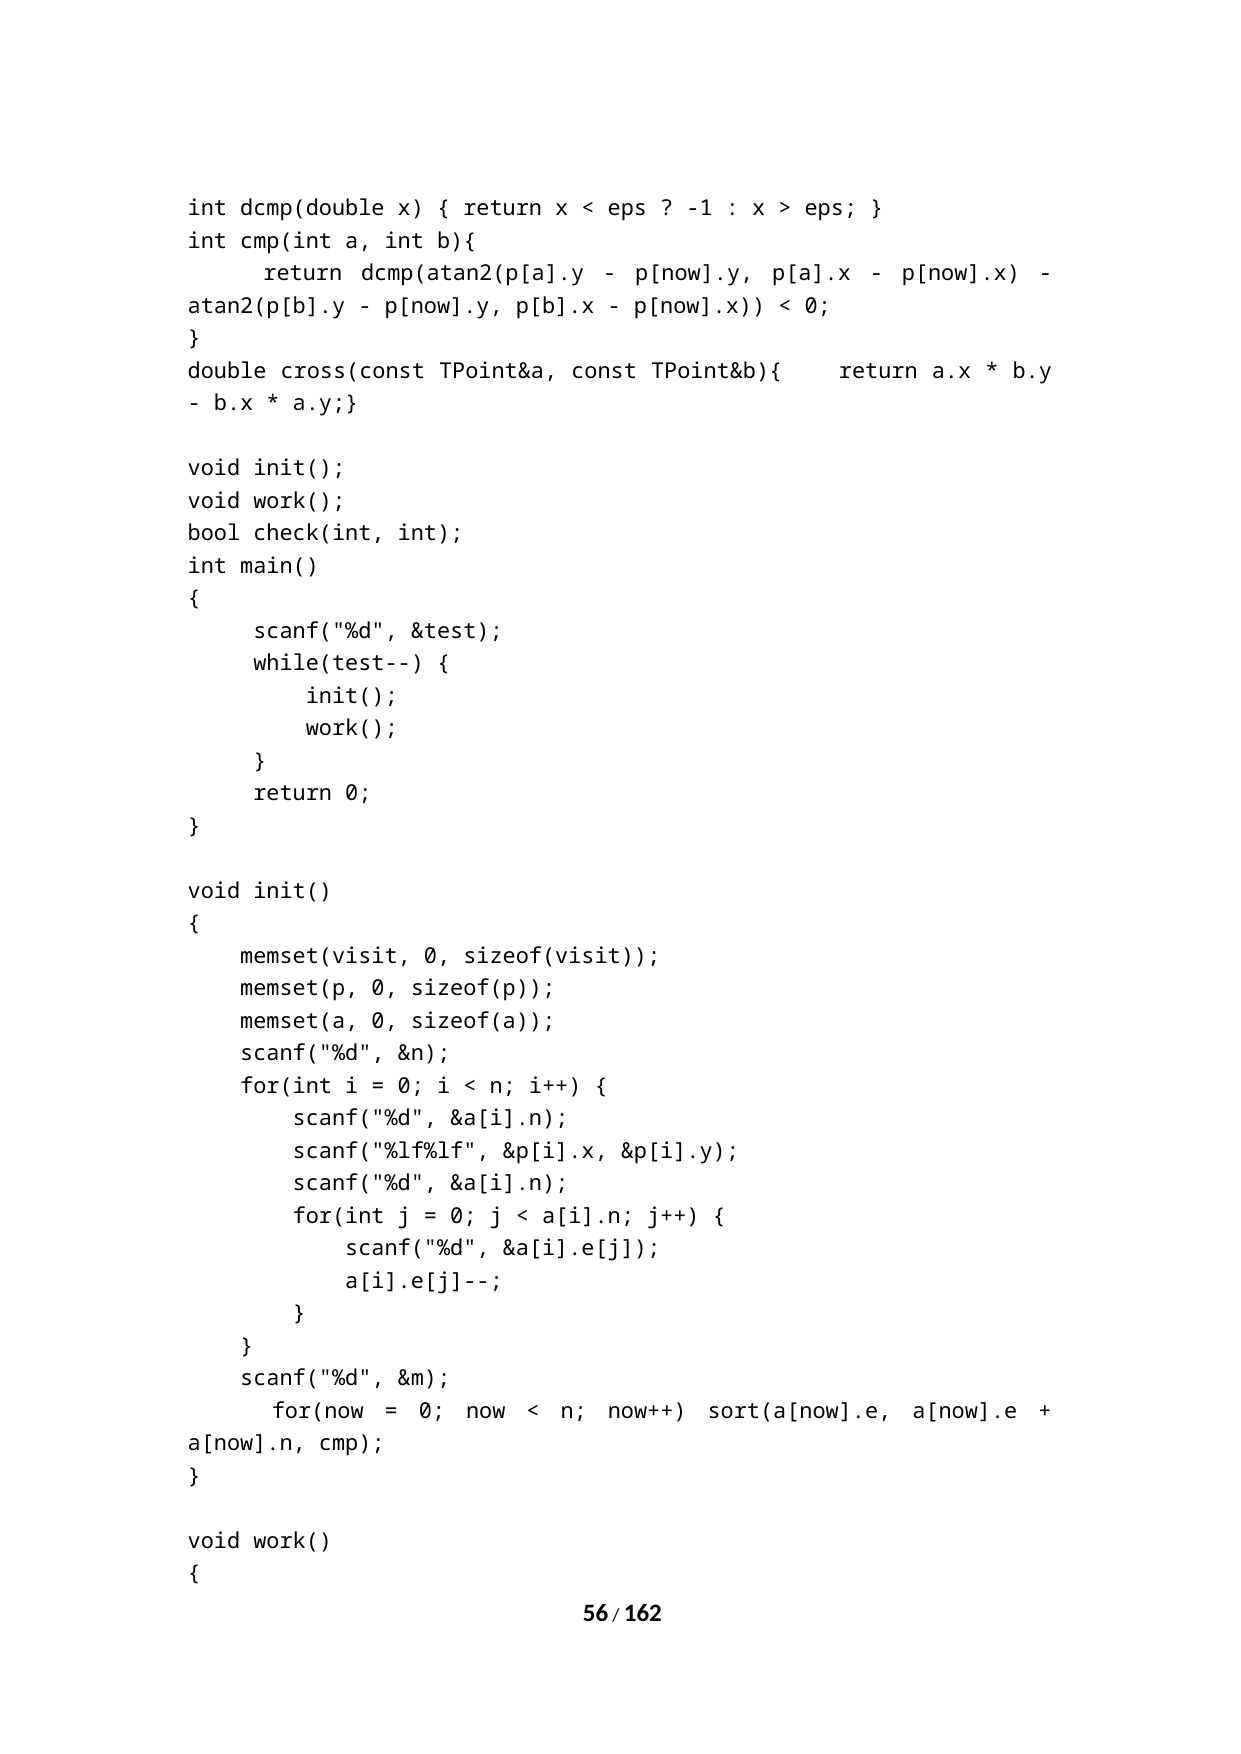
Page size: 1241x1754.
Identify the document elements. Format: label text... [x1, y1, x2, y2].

text { [187, 906, 1053, 938]
text init(); [187, 678, 1053, 711]
text bool check(int, int); [187, 516, 1053, 548]
text } [187, 1458, 1053, 1491]
text memset(p, 0, sizeof(p)); [187, 971, 1053, 1003]
text for(now = 0; now < n; now++) sort(a[now].e, a[now].e + a[now].n, cmp); [187, 1393, 1053, 1458]
text return 0; [187, 776, 1053, 808]
text } [187, 1328, 1053, 1361]
text { [187, 1556, 1053, 1588]
text scanf("%d", &a[i].n); [187, 1101, 1053, 1133]
text scanf("%lf%lf", &p[i].x, &p[i].y); [187, 1133, 1053, 1166]
text void work() [187, 1523, 1053, 1556]
text void init() [187, 873, 1053, 906]
text } [187, 321, 1053, 353]
text scanf("%d", &m); [187, 1361, 1053, 1393]
text scanf("%d", &test); [187, 613, 1053, 646]
text } [187, 743, 1053, 776]
text for(int j = 0; j < a[i].n; j++) { [187, 1198, 1053, 1231]
text } [187, 1296, 1053, 1328]
text work(); [187, 711, 1053, 743]
text memset(visit, 0, sizeof(visit)); [187, 938, 1053, 971]
text int cmp(int a, int b){ [187, 223, 1053, 256]
text { [187, 581, 1053, 613]
text for(int i = 0; i < n; i++) { [187, 1068, 1053, 1101]
text void work(); [187, 483, 1053, 516]
text return dcmp(atan2(p[a].y - p[now].y, p[a].x - p[now].x) - atan2(p[b].y - p[now].y, p[b].x - p[now].x)) < 0; [187, 256, 1053, 321]
text double cross(const TPoint&a, const TPoint&b){ return a.x * b.y - b.x * a.y;} [187, 353, 1053, 418]
text int dcmp(double x) { return x < eps ? -1 : x > eps; } [187, 191, 1053, 223]
text int main() [187, 548, 1053, 581]
text while(test--) { [187, 646, 1053, 678]
text scanf("%d", &a[i].n); [187, 1166, 1053, 1198]
text } [187, 808, 1053, 841]
text void init(); [187, 451, 1053, 483]
text memset(a, 0, sizeof(a)); [187, 1003, 1053, 1036]
text scanf("%d", &a[i].e[j]); [187, 1231, 1053, 1263]
text a[i].e[j]--; [187, 1263, 1053, 1296]
text scanf("%d", &n); [187, 1036, 1053, 1068]
